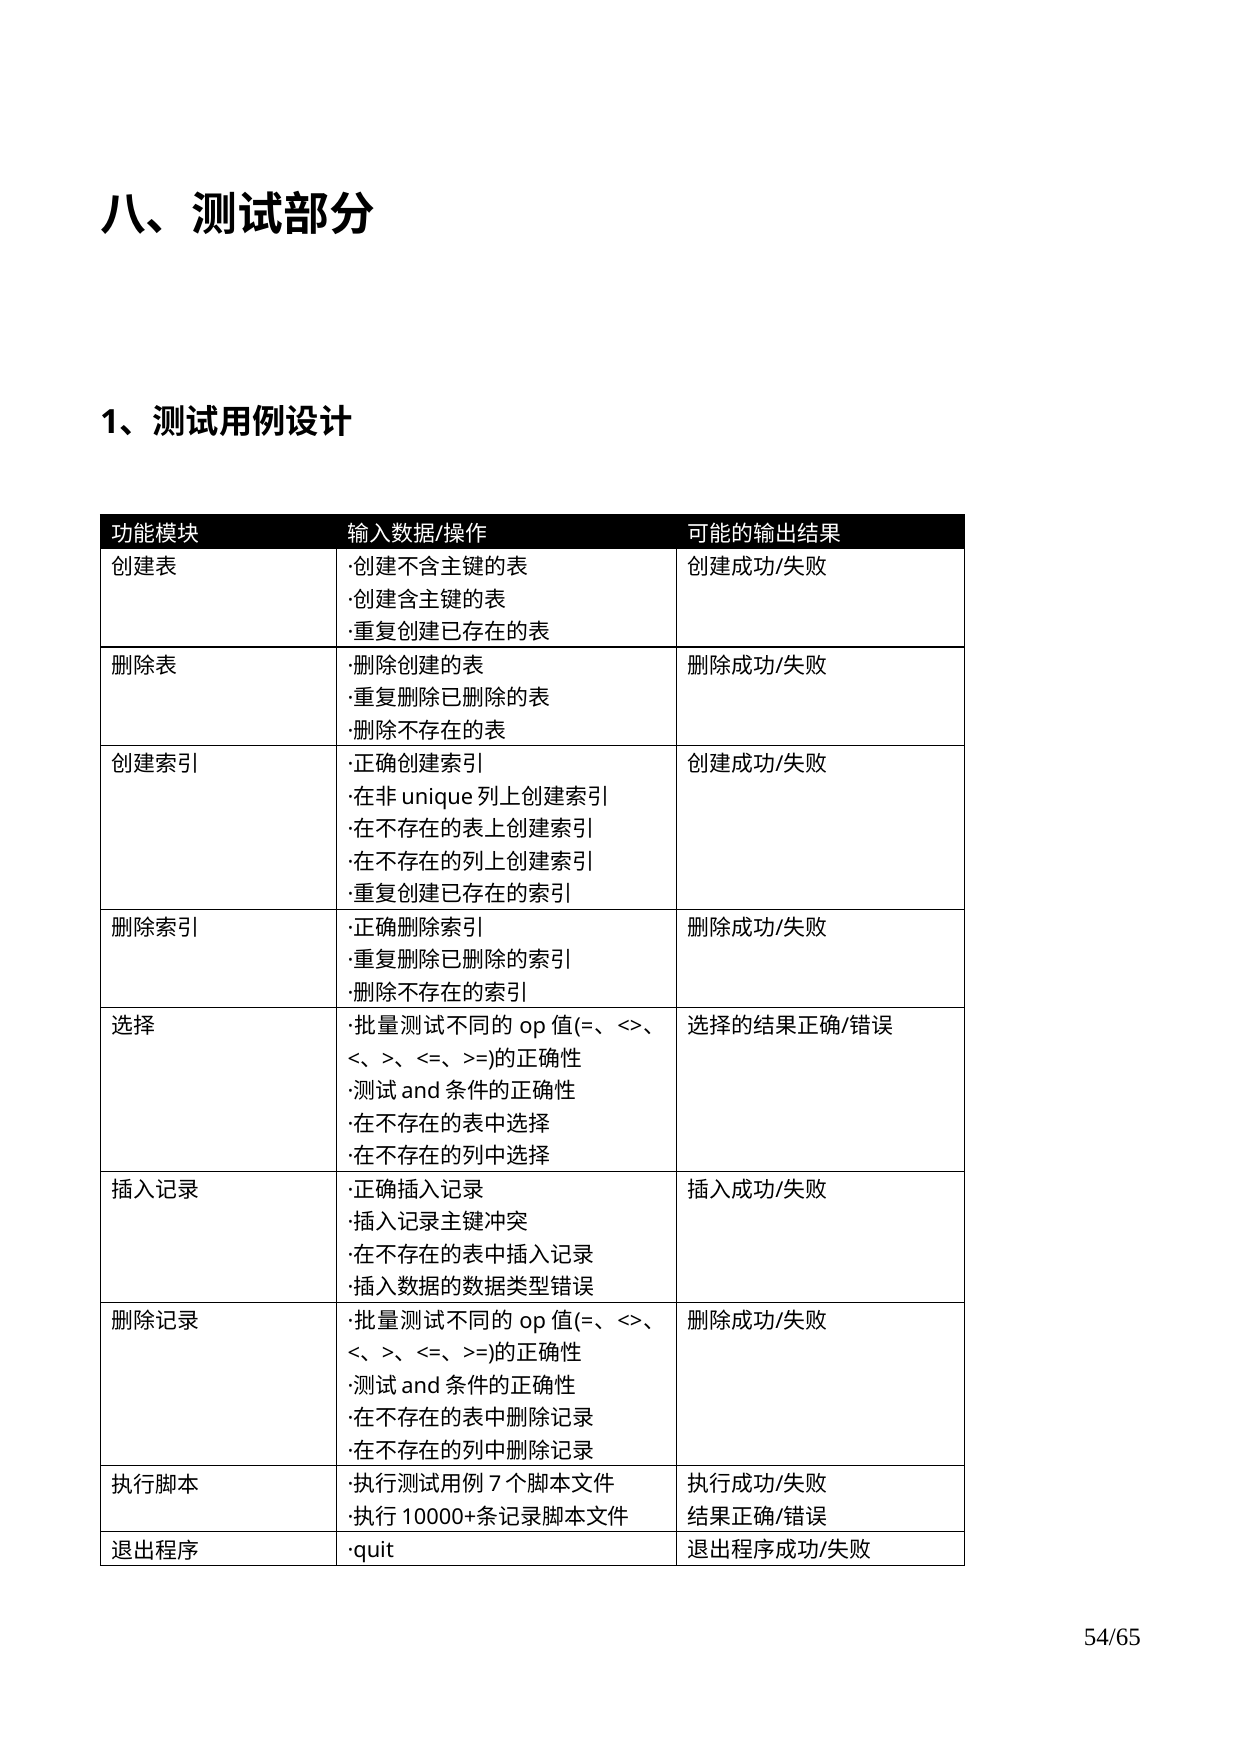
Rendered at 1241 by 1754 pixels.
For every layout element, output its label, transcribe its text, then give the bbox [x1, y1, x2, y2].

table_cell ·删除创建的表 ·重复删除已删除的表 ·删除不存在的表 [337, 648, 676, 745]
table_cell 执行成功/失败 结果正确/错误 [677, 1466, 964, 1531]
subtitle 1、测试用例设计 [100, 387, 1140, 452]
table_cell ·正确删除索引 ·重复删除已删除的索引 ·删除不存在的索引 [337, 910, 676, 1007]
table_cell 执行脚本 [101, 1466, 336, 1531]
table_cell ·批量测试不同的op值(=、<>、<、>、<=、>=)的正确性 ·测试and条件的正确性 ·在不存在的表中删除记录 ·在不存在的列中删除记录 [337, 1303, 676, 1465]
table_cell ·创建不含主键的表 ·创建含主键的表 ·重复创建已存在的表 [337, 549, 676, 646]
table_cell 选择的结果正确/错误 [677, 1008, 964, 1171]
table_cell 创建成功/失败 [677, 549, 964, 646]
table_cell 插入记录 [101, 1172, 336, 1302]
table_cell ·批量测试不同的op值(=、<>、<、>、<=、>=)的正确性 ·测试and条件的正确性 ·在不存在的表中选择 ·在不存在的列中选择 [337, 1008, 676, 1171]
table_cell ·正确创建索引 ·在非unique列上创建索引 ·在不存在的表上创建索引 ·在不存在的列上创建索引 ·重复创建已存在的索引 [337, 746, 676, 908]
table_header 输入数据/操作 [337, 515, 676, 548]
table_cell ·执行测试用例7个脚本文件 ·执行10000+条记录脚本文件 [337, 1466, 676, 1531]
table_cell 删除记录 [101, 1303, 336, 1465]
table_header 功能模块 [101, 515, 336, 548]
table_cell 退出程序成功/失败 [677, 1532, 964, 1565]
table_cell 选择 [101, 1008, 336, 1171]
table_cell 创建表 [101, 549, 336, 646]
table_cell 删除索引 [101, 910, 336, 1007]
table_cell 插入成功/失败 [677, 1172, 964, 1302]
table_cell 创建索引 [101, 746, 336, 908]
table_cell 退出程序 [101, 1532, 336, 1565]
table_cell ·quit [337, 1532, 676, 1565]
subtitle 八、测试部分 [100, 161, 1140, 259]
table_cell 删除成功/失败 [677, 910, 964, 1007]
table_cell 删除成功/失败 [677, 1303, 964, 1465]
table_cell 创建成功/失败 [677, 746, 964, 908]
table_cell 删除成功/失败 [677, 648, 964, 745]
table_cell 删除表 [101, 648, 336, 745]
table_cell ·正确插入记录 ·插入记录主键冲突 ·在不存在的表中插入记录 ·插入数据的数据类型错误 [337, 1172, 676, 1302]
table_header 可能的输出结果 [677, 515, 964, 548]
